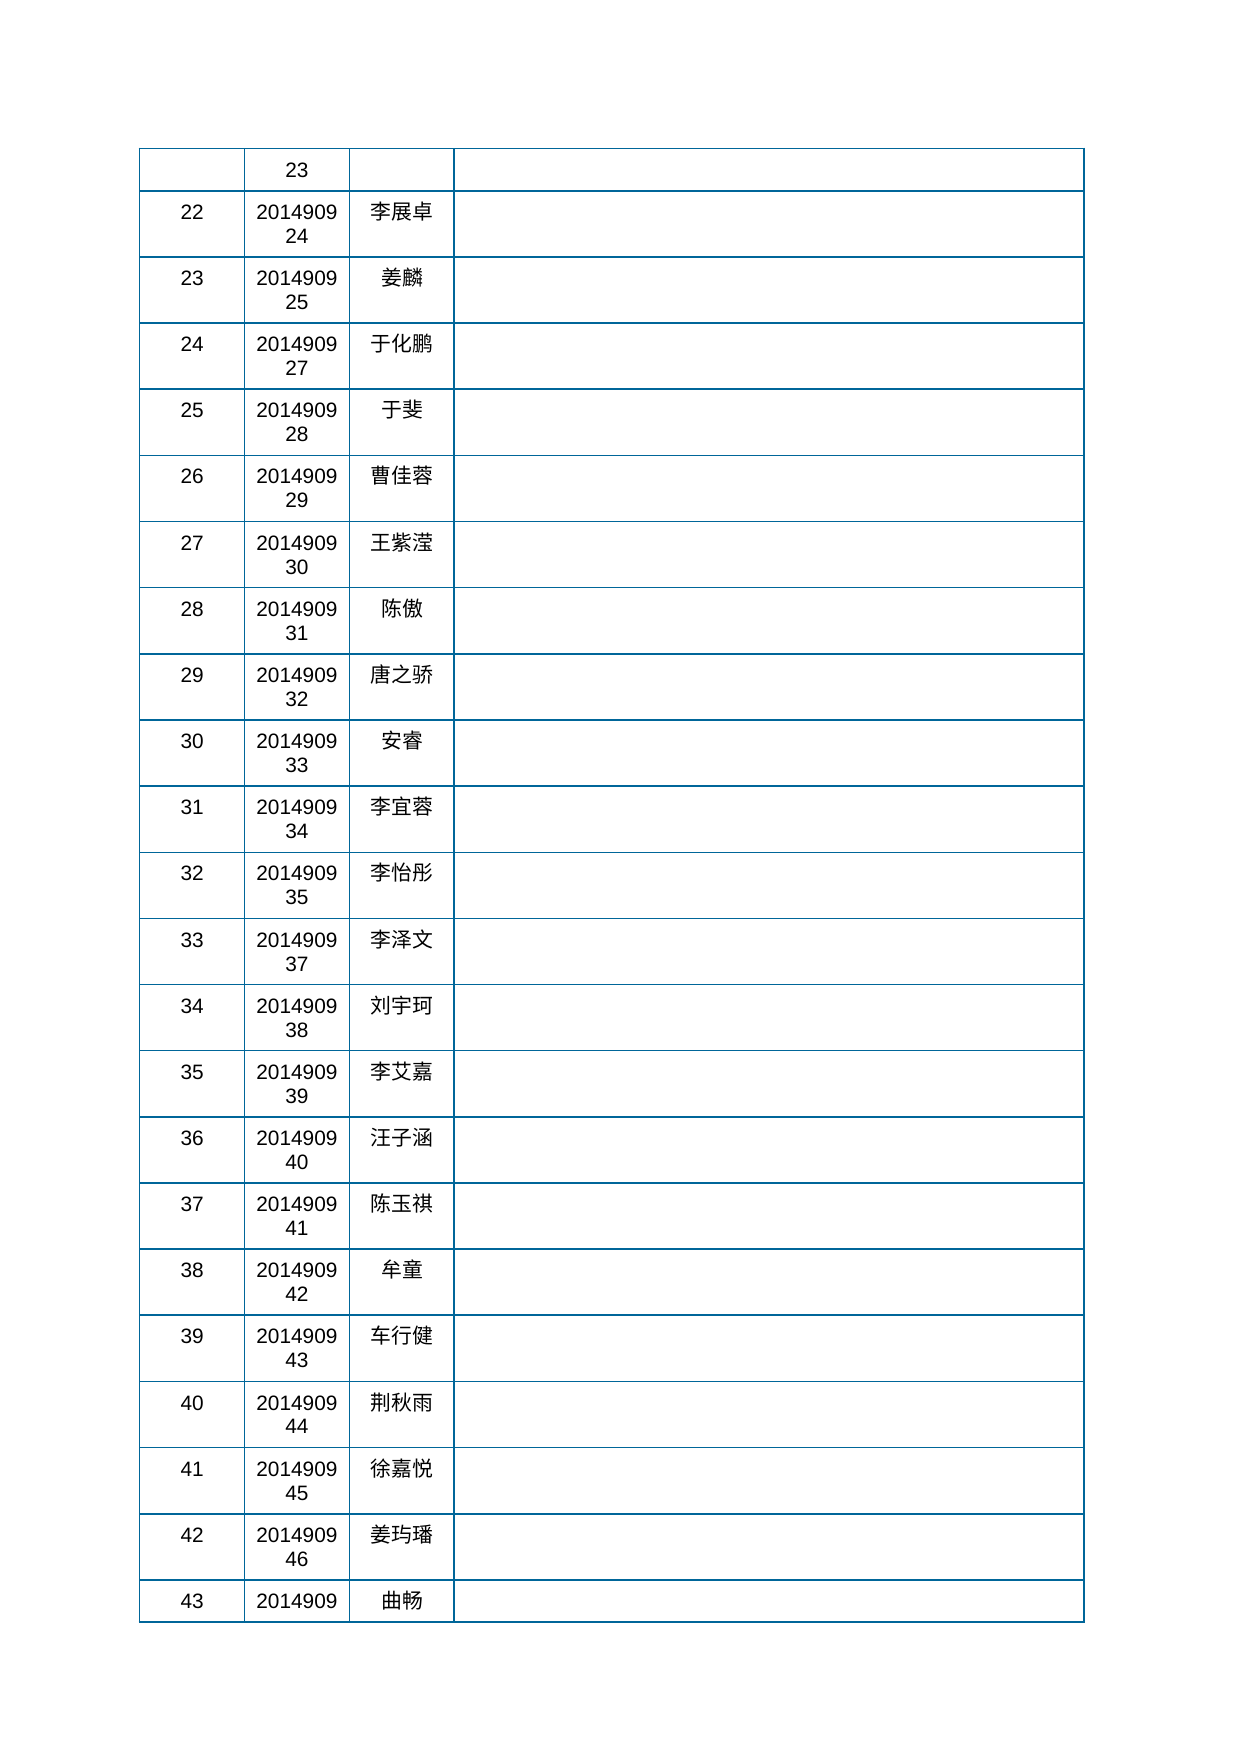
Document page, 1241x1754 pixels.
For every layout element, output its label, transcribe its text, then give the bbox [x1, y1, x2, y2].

table_cell 201490946 [245, 1515, 349, 1579]
table_cell 38 [140, 1250, 244, 1314]
table_cell [455, 1515, 1083, 1579]
table_cell 李艾嘉 [350, 1051, 453, 1116]
table_cell 陈傲 [350, 588, 453, 653]
table_cell 201490943 [245, 1316, 349, 1381]
table_cell 40 [140, 1382, 244, 1447]
table_cell 34 [140, 985, 244, 1050]
table_cell 曹佳蓉 [350, 456, 453, 521]
table_cell 张裕 [350, 149, 453, 190]
table_cell [455, 985, 1083, 1050]
table_cell [455, 588, 1083, 653]
table_cell 32 [140, 853, 244, 917]
table_cell 24 [140, 324, 244, 388]
table_cell 201490928 [245, 390, 349, 454]
table_cell [455, 324, 1083, 388]
table_cell [455, 149, 1083, 190]
table_cell 姜玙璠 [350, 1515, 453, 1579]
table_cell 刘宇珂 [350, 985, 453, 1050]
table_cell 201490930 [245, 522, 349, 587]
table_cell 李宜蓉 [350, 787, 453, 851]
table_cell 李怡彤 [350, 853, 453, 917]
table_cell [455, 1382, 1083, 1447]
table_cell [455, 1118, 1083, 1182]
table_cell 29 [140, 655, 244, 719]
table_cell [455, 1316, 1083, 1381]
table_cell [455, 258, 1083, 322]
table_cell [455, 1184, 1083, 1248]
table_cell [455, 390, 1083, 454]
table_cell 33 [140, 919, 244, 984]
table_cell 201490935 [245, 853, 349, 917]
table_cell [455, 787, 1083, 851]
table_cell 42 [140, 1515, 244, 1579]
table_cell 201490947 [245, 1581, 349, 1621]
table_cell 39 [140, 1316, 244, 1381]
table_cell 201490932 [245, 655, 349, 719]
table_cell [455, 655, 1083, 719]
table_cell 201490940 [245, 1118, 349, 1182]
table_cell 安睿 [350, 721, 453, 785]
table_cell 37 [140, 1184, 244, 1248]
table_cell 201490924 [245, 192, 349, 256]
table_cell [455, 1581, 1083, 1621]
table_cell 27 [140, 522, 244, 587]
table_cell 于斐 [350, 390, 453, 454]
table_cell 于化鹏 [350, 324, 453, 388]
table_cell 陈玉祺 [350, 1184, 453, 1248]
table_cell [455, 1250, 1083, 1314]
table_cell 徐嘉悦 [350, 1448, 453, 1513]
table_cell 36 [140, 1118, 244, 1182]
table_cell 43 [140, 1581, 244, 1621]
table_cell 车行健 [350, 1316, 453, 1381]
table_cell [455, 192, 1083, 256]
table_cell [455, 721, 1083, 785]
table_cell 201490931 [245, 588, 349, 653]
table_cell 23 [140, 258, 244, 322]
table_cell [455, 1051, 1083, 1116]
table_cell 李展卓 [350, 192, 453, 256]
table_cell 35 [140, 1051, 244, 1116]
table_cell 王紫滢 [350, 522, 453, 587]
table_cell 荆秋雨 [350, 1382, 453, 1447]
table_cell 31 [140, 787, 244, 851]
table_cell [455, 1448, 1083, 1513]
table_cell 201490929 [245, 456, 349, 521]
table_cell 201490938 [245, 985, 349, 1050]
table_cell 汪子涵 [350, 1118, 453, 1182]
table_cell 201490933 [245, 721, 349, 785]
table_cell [455, 456, 1083, 521]
table_cell 曲畅 [350, 1581, 453, 1621]
table_cell [455, 522, 1083, 587]
table_cell 201490945 [245, 1448, 349, 1513]
table_cell 201490925 [245, 258, 349, 322]
table_cell 21 [140, 149, 244, 190]
table_cell 201490942 [245, 1250, 349, 1314]
table_cell [455, 919, 1083, 984]
table_cell 201490923 [245, 149, 349, 190]
table_cell 22 [140, 192, 244, 256]
table_cell 26 [140, 456, 244, 521]
table_cell 李泽文 [350, 919, 453, 984]
table_cell 201490937 [245, 919, 349, 984]
table_cell 41 [140, 1448, 244, 1513]
table_cell 201490939 [245, 1051, 349, 1116]
table_cell 201490941 [245, 1184, 349, 1248]
table_cell 201490934 [245, 787, 349, 851]
table_cell 30 [140, 721, 244, 785]
table_cell 28 [140, 588, 244, 653]
table_cell 唐之骄 [350, 655, 453, 719]
table_cell 201490944 [245, 1382, 349, 1447]
table_cell [455, 853, 1083, 917]
table_cell 201490927 [245, 324, 349, 388]
table_cell 姜麟 [350, 258, 453, 322]
table_cell 牟童 [350, 1250, 453, 1314]
table_cell 25 [140, 390, 244, 454]
